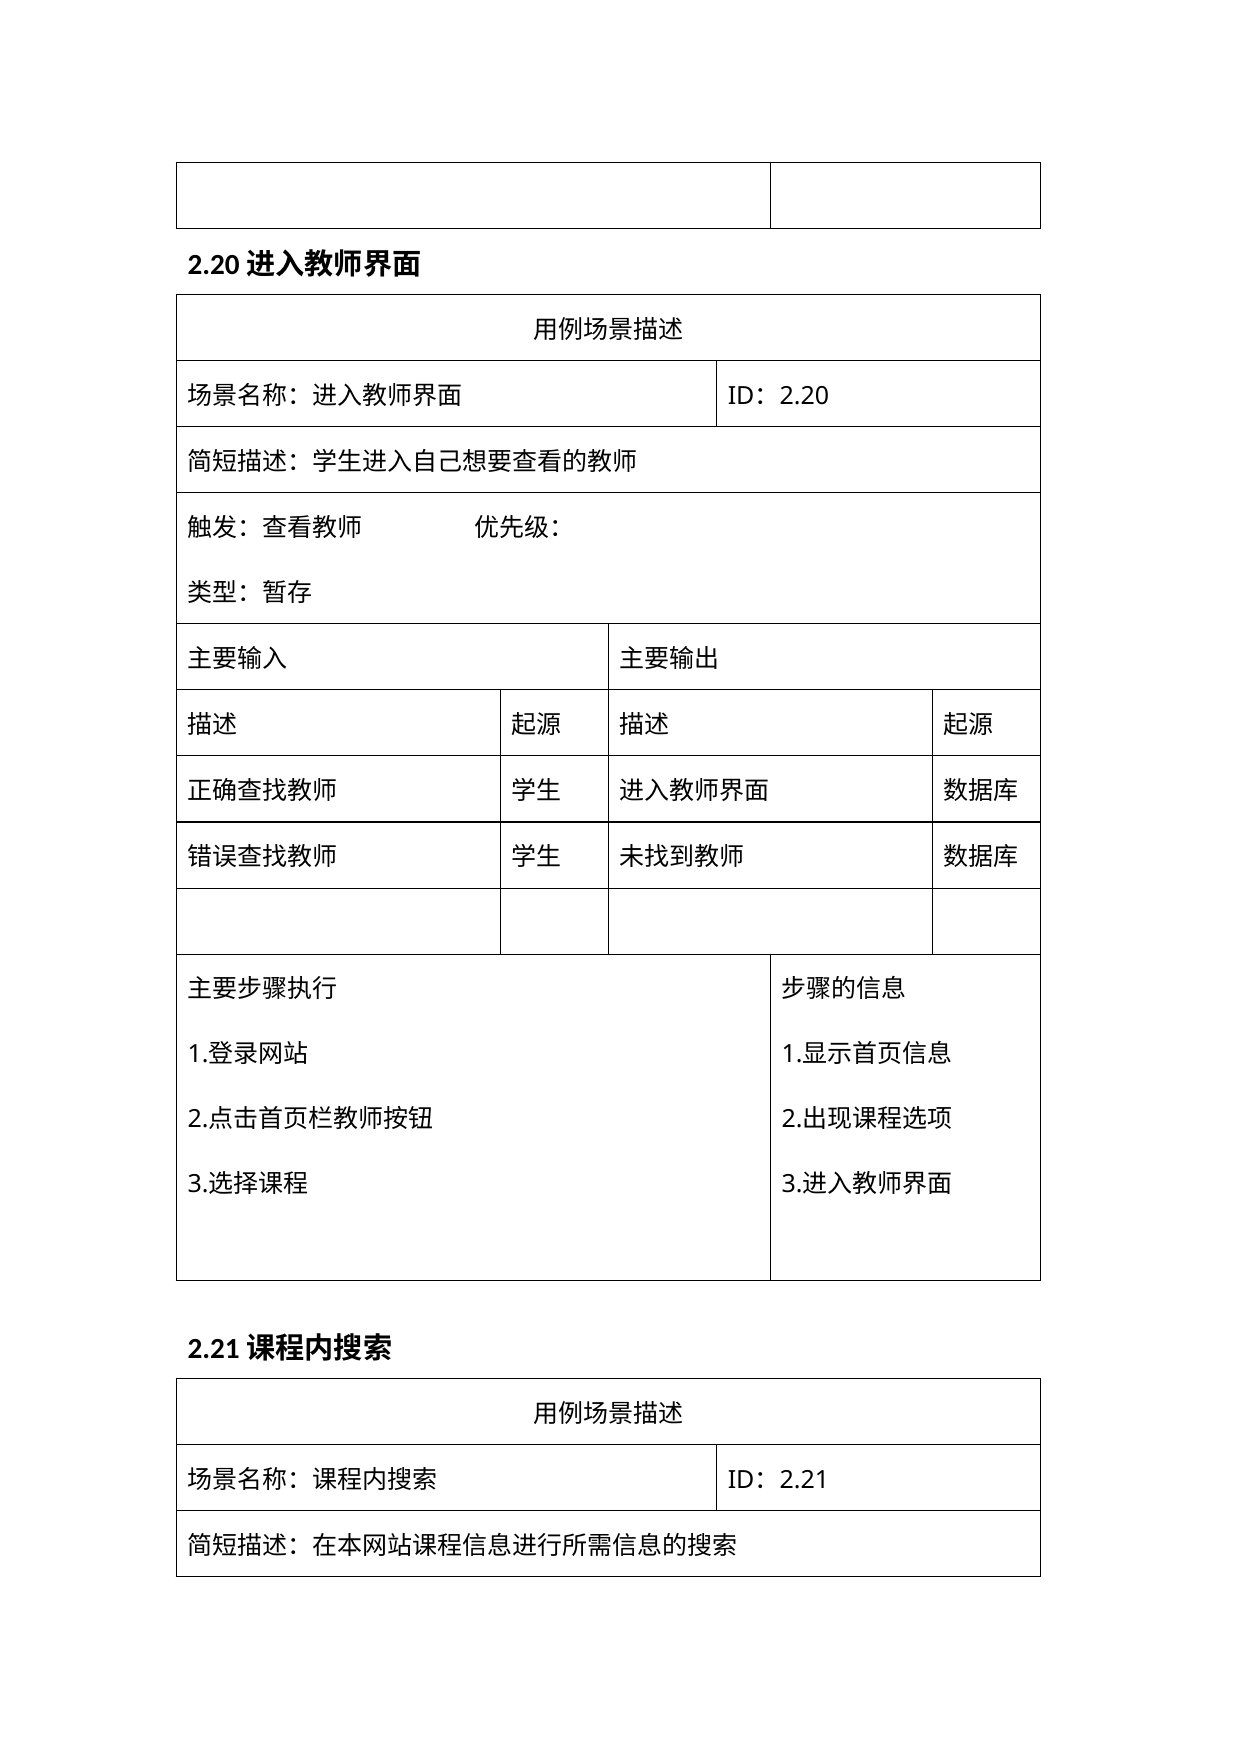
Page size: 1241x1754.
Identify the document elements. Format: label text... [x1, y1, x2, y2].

table_cell 起源 [933, 690, 1040, 755]
table_cell 简短描述：学生进入自己想要查看的教师 [177, 427, 1040, 492]
table_cell 场景名称：课程内搜索 [177, 1445, 716, 1510]
table_header 用例场景描述 [177, 1379, 1040, 1444]
table_cell 简短描述：在本网站课程信息进行所需信息的搜索 [177, 1511, 1040, 1576]
table_cell 主要步骤执行 1.登录网站 2.点击首页栏教师按钮 3.选择课程 [177, 955, 770, 1279]
table_cell 未找到教师 [609, 823, 932, 887]
table_cell 错误查找教师 [177, 823, 500, 887]
table_cell 学生 [501, 823, 608, 887]
table_cell [933, 889, 1040, 953]
table_header 用例场景描述 [177, 295, 1040, 360]
text 2.21 课程内搜索 [187, 1313, 1053, 1378]
table_cell [501, 889, 608, 953]
table_cell 描述 [609, 690, 932, 755]
table_cell 起源 [501, 690, 608, 755]
table_cell 数据库 [933, 756, 1040, 821]
table_cell 正确查找教师 [177, 756, 500, 821]
table_cell 场景名称：进入教师界面 [177, 361, 716, 426]
table_cell ID：2.20 [717, 361, 1040, 426]
table_cell [177, 889, 500, 953]
table_cell 进入教师界面 [609, 756, 932, 821]
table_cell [177, 163, 770, 228]
table_cell 步骤的信息 1.显示首页信息 2.出现课程选项 3.进入教师界面 [771, 955, 1040, 1279]
table_cell 主要输出 [609, 624, 1040, 689]
table_cell 触发：查看教师 优先级： 类型：暂存 [177, 493, 1040, 623]
table_cell [609, 889, 932, 953]
table_cell 描述 [177, 690, 500, 755]
table_cell ID：2.21 [717, 1445, 1040, 1510]
table_cell 学生 [501, 756, 608, 821]
text 2.20 进入教师界面 [187, 229, 1053, 294]
table_cell 主要输入 [177, 624, 608, 689]
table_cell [771, 163, 1040, 228]
table_cell 数据库 [933, 823, 1040, 887]
